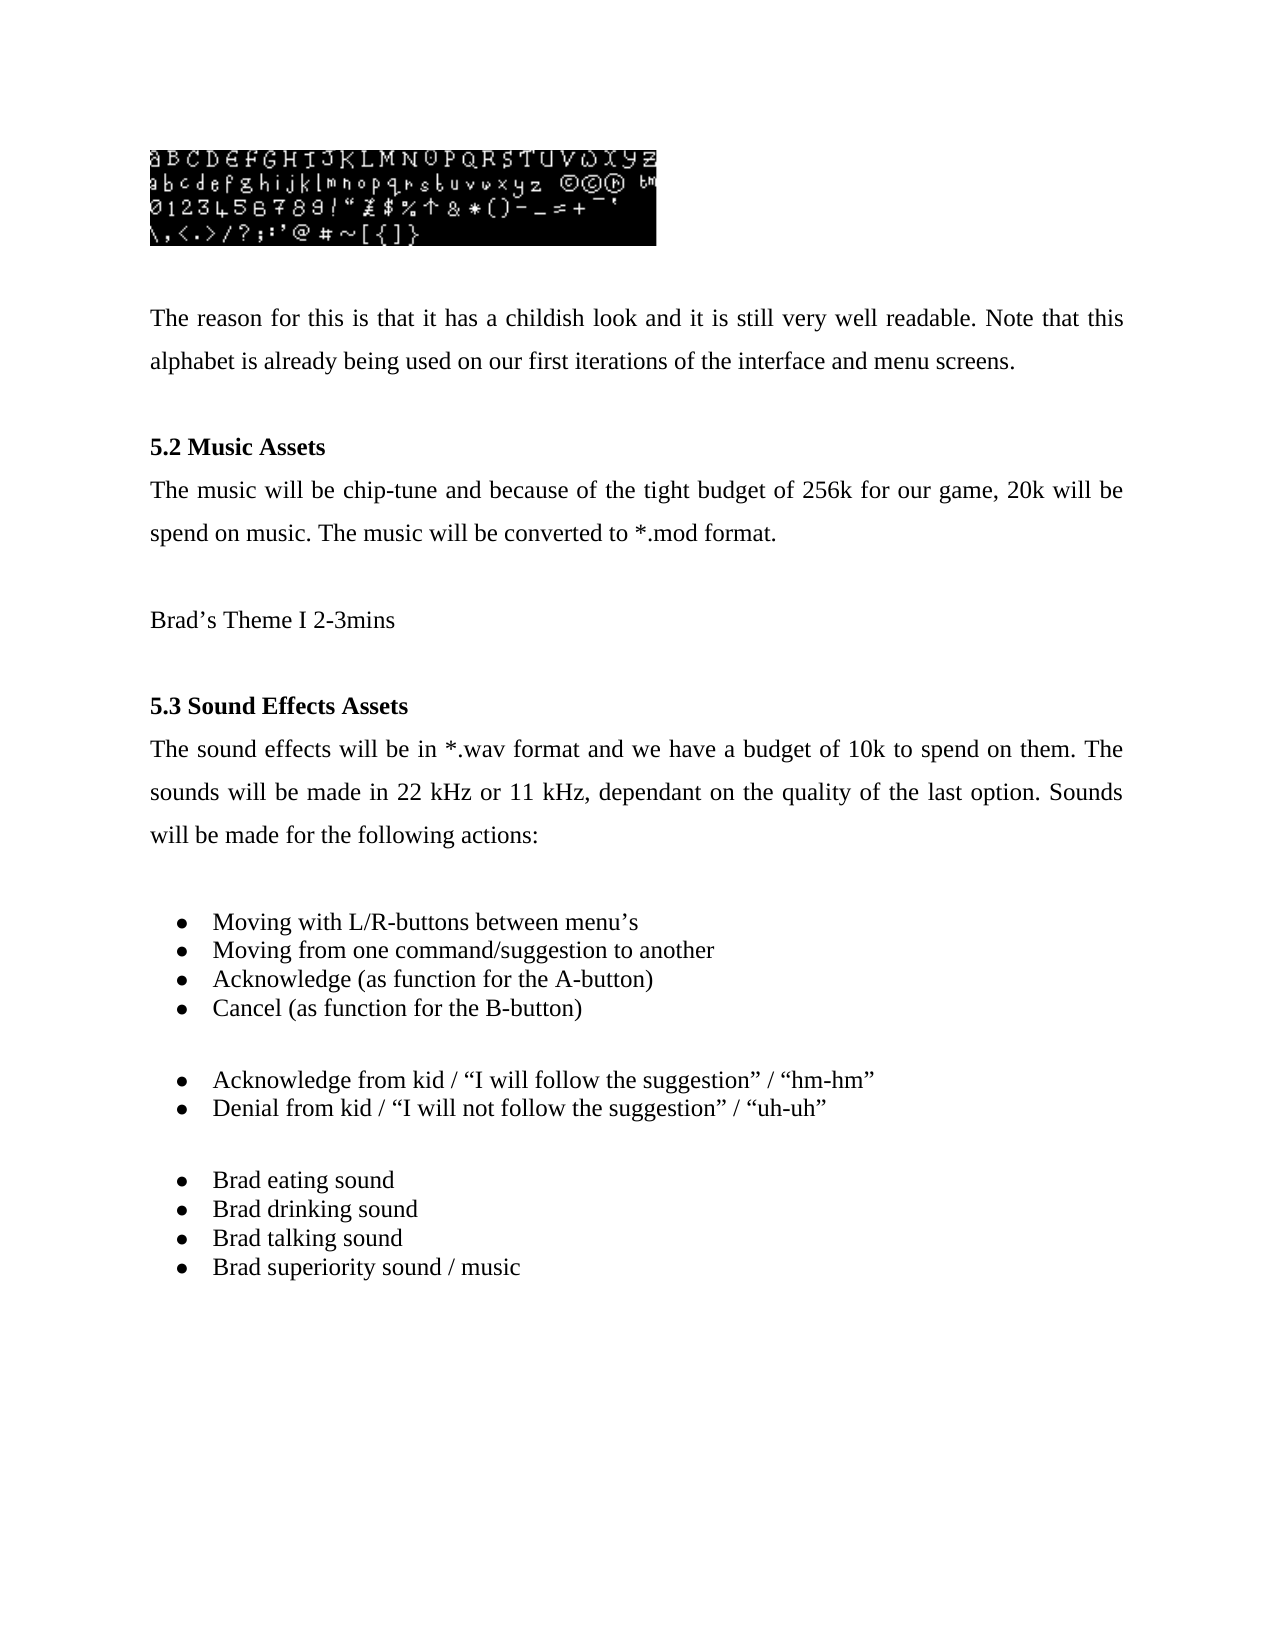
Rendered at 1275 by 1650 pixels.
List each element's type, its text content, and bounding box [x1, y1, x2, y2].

list Moving from one command/suggestion to another [175, 935, 1125, 964]
list Acknowledge (as function for the A-button) [175, 964, 1125, 993]
list Brad drinking sound [175, 1194, 1125, 1223]
list Moving with L/R-buttons between menu’s [175, 907, 1125, 935]
text 5.3 Sound Effects Assets [150, 691, 1125, 720]
picture [150, 150, 657, 246]
text The music will be chip-tune and because of the tight budget of 256k for our game, 20k will be spend on music. The music will be converted to *.mod format. [150, 475, 1125, 547]
list Brad eating sound [175, 1165, 1125, 1194]
list Brad talking sound [175, 1223, 1125, 1252]
text 5.2 Music Assets [150, 432, 1125, 461]
text The sound effects will be in *.wav format and we have a budget of 10k to spend on them. The sounds will be made in 22 kHz or 11 kHz, dependant on the quality of the last option. Sounds will be made for the following actions: [150, 734, 1125, 849]
text The reason for this is that it has a childish look and it is still very well readable. Note that this alphabet is already being used on our first iterations of the interface and menu screens. [150, 303, 1125, 375]
list Brad superiority sound / music [175, 1252, 1125, 1280]
list Cancel (as function for the B-button) [175, 993, 1125, 1022]
list Acknowledge from kid / “I will follow the suggestion” / “hm-hm” [175, 1065, 1125, 1093]
text Brad’s Theme I 2-3mins [150, 605, 1125, 633]
list Denial from kid / “I will not follow the suggestion” / “uh-uh” [175, 1093, 1125, 1122]
